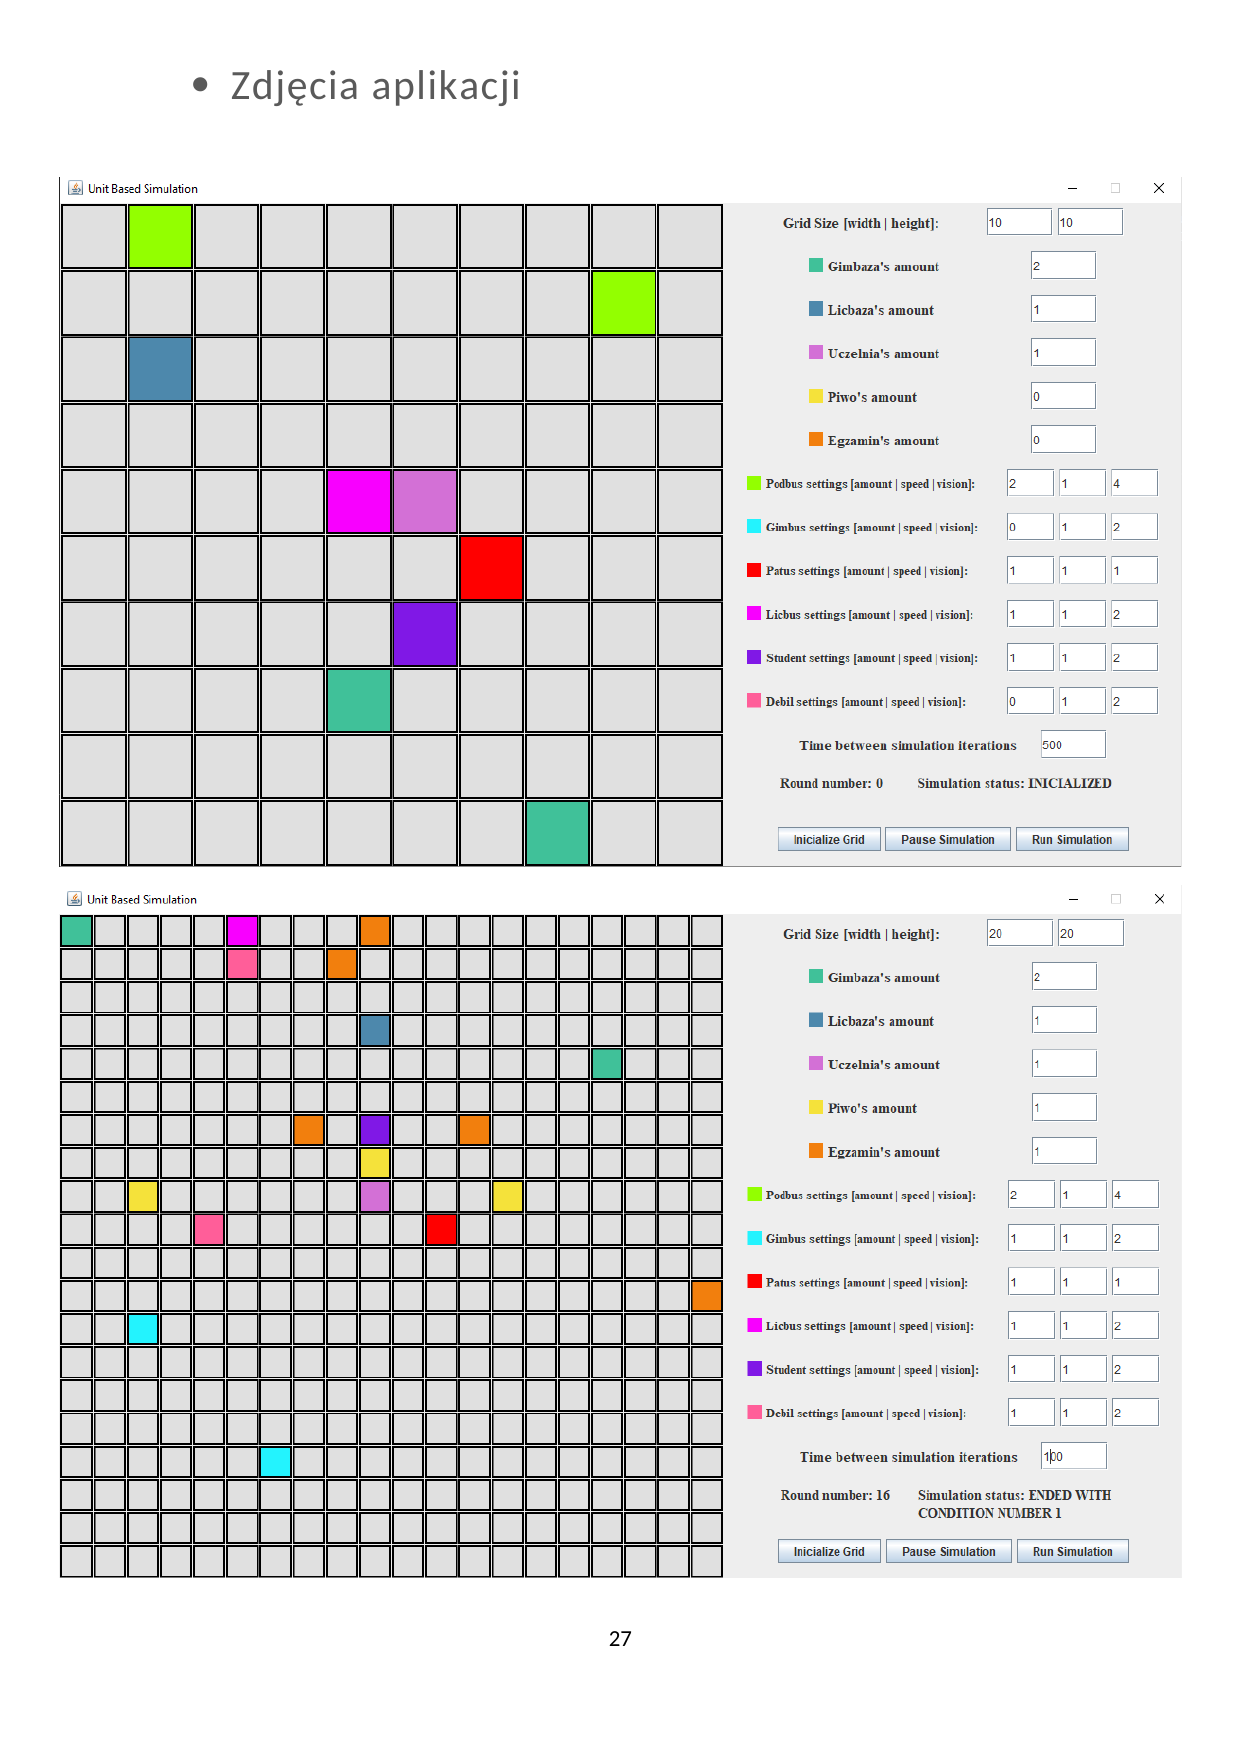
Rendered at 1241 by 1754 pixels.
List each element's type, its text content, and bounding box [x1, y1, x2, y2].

subtitle Zdjęcia aplikacji [193, 59, 1181, 110]
picture [59, 177, 1182, 867]
picture [59, 885, 1182, 1578]
